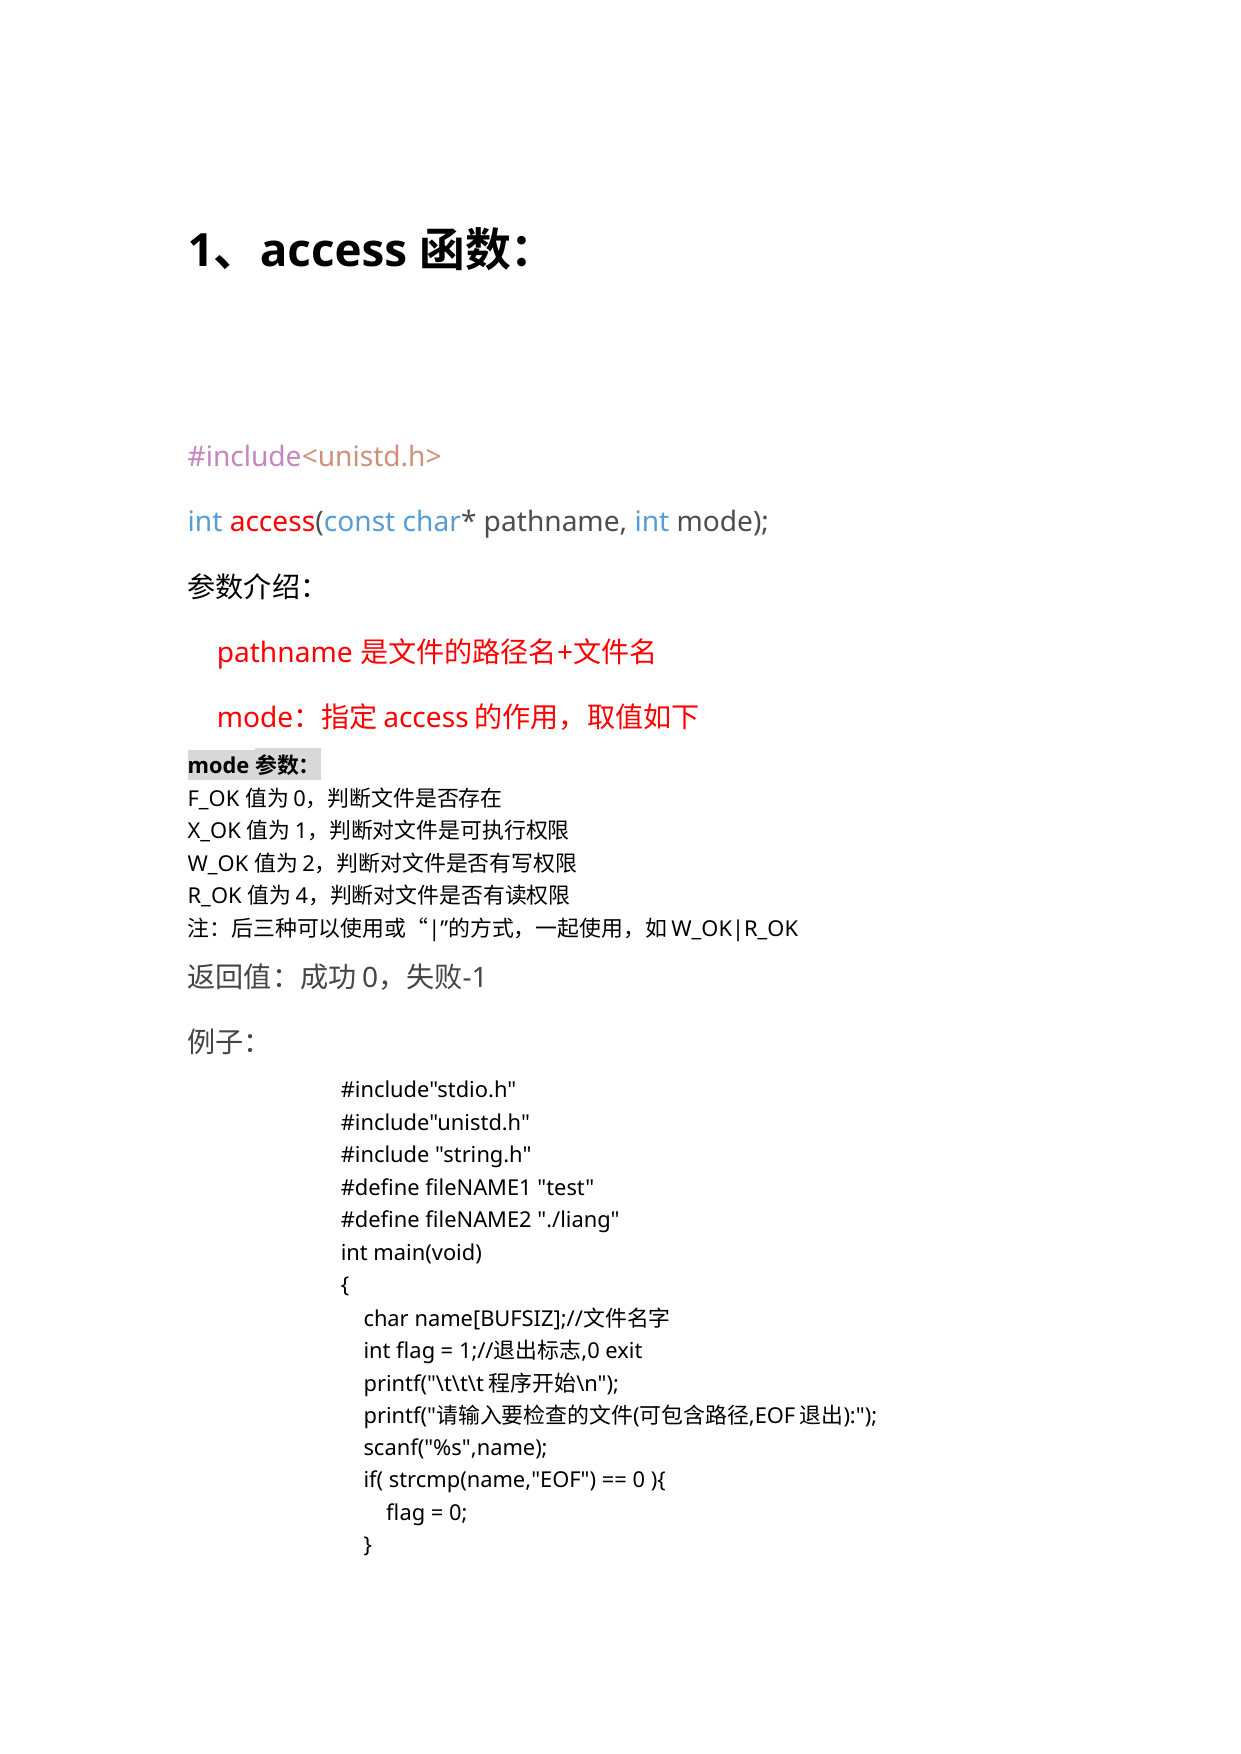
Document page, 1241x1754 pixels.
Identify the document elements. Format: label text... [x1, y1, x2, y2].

text F_OK 值为0，判断文件是否存在 [187, 781, 1053, 813]
text int main(void) [341, 1236, 1053, 1268]
text #define fileNAME1 "test" [341, 1171, 1053, 1203]
text int access(const char* pathname, int mode); [187, 488, 1053, 553]
text #include"stdio.h" [341, 1073, 1053, 1106]
text int flag = 1;//退出标志,0 exit [341, 1333, 1053, 1366]
text mode：指定access的作用，取值如下 [187, 683, 1053, 748]
subtitle 1、access 函数： [187, 197, 1053, 295]
text #include "string.h" [341, 1138, 1053, 1171]
text scanf("%s",name); [341, 1431, 1053, 1463]
text pathname 是文件的路径名+文件名 [187, 618, 1053, 683]
text char name[BUFSIZ];//文件名字 [341, 1301, 1053, 1333]
text #include<unistd.h> [187, 423, 1053, 488]
text if( strcmp(name,"EOF") == 0 ){ [341, 1463, 1053, 1496]
text flag = 0; [341, 1496, 1053, 1528]
text } [341, 1528, 1053, 1561]
text 例子： [187, 1008, 1053, 1073]
text 注：后三种可以使用或“|”的方式，一起使用，如W_OK|R_OK [187, 911, 1053, 943]
text W_OK 值为2，判断对文件是否有写权限 [187, 846, 1053, 878]
text #include"unistd.h" [341, 1106, 1053, 1138]
text mode 参数： [187, 748, 1053, 781]
text #define fileNAME2 "./liang" [341, 1203, 1053, 1236]
text { [341, 1268, 1053, 1301]
text printf("请输入要检查的文件(可包含路径,EOF退出):"); [341, 1398, 1053, 1431]
text X_OK 值为1，判断对文件是可执行权限 [187, 813, 1053, 846]
text 返回值：成功0，失败-1 [187, 943, 1053, 1008]
text printf("\t\t\t程序开始\n"); [341, 1366, 1053, 1398]
text 参数介绍： [187, 553, 1053, 618]
text R_OK 值为4，判断对文件是否有读权限 [187, 878, 1053, 911]
